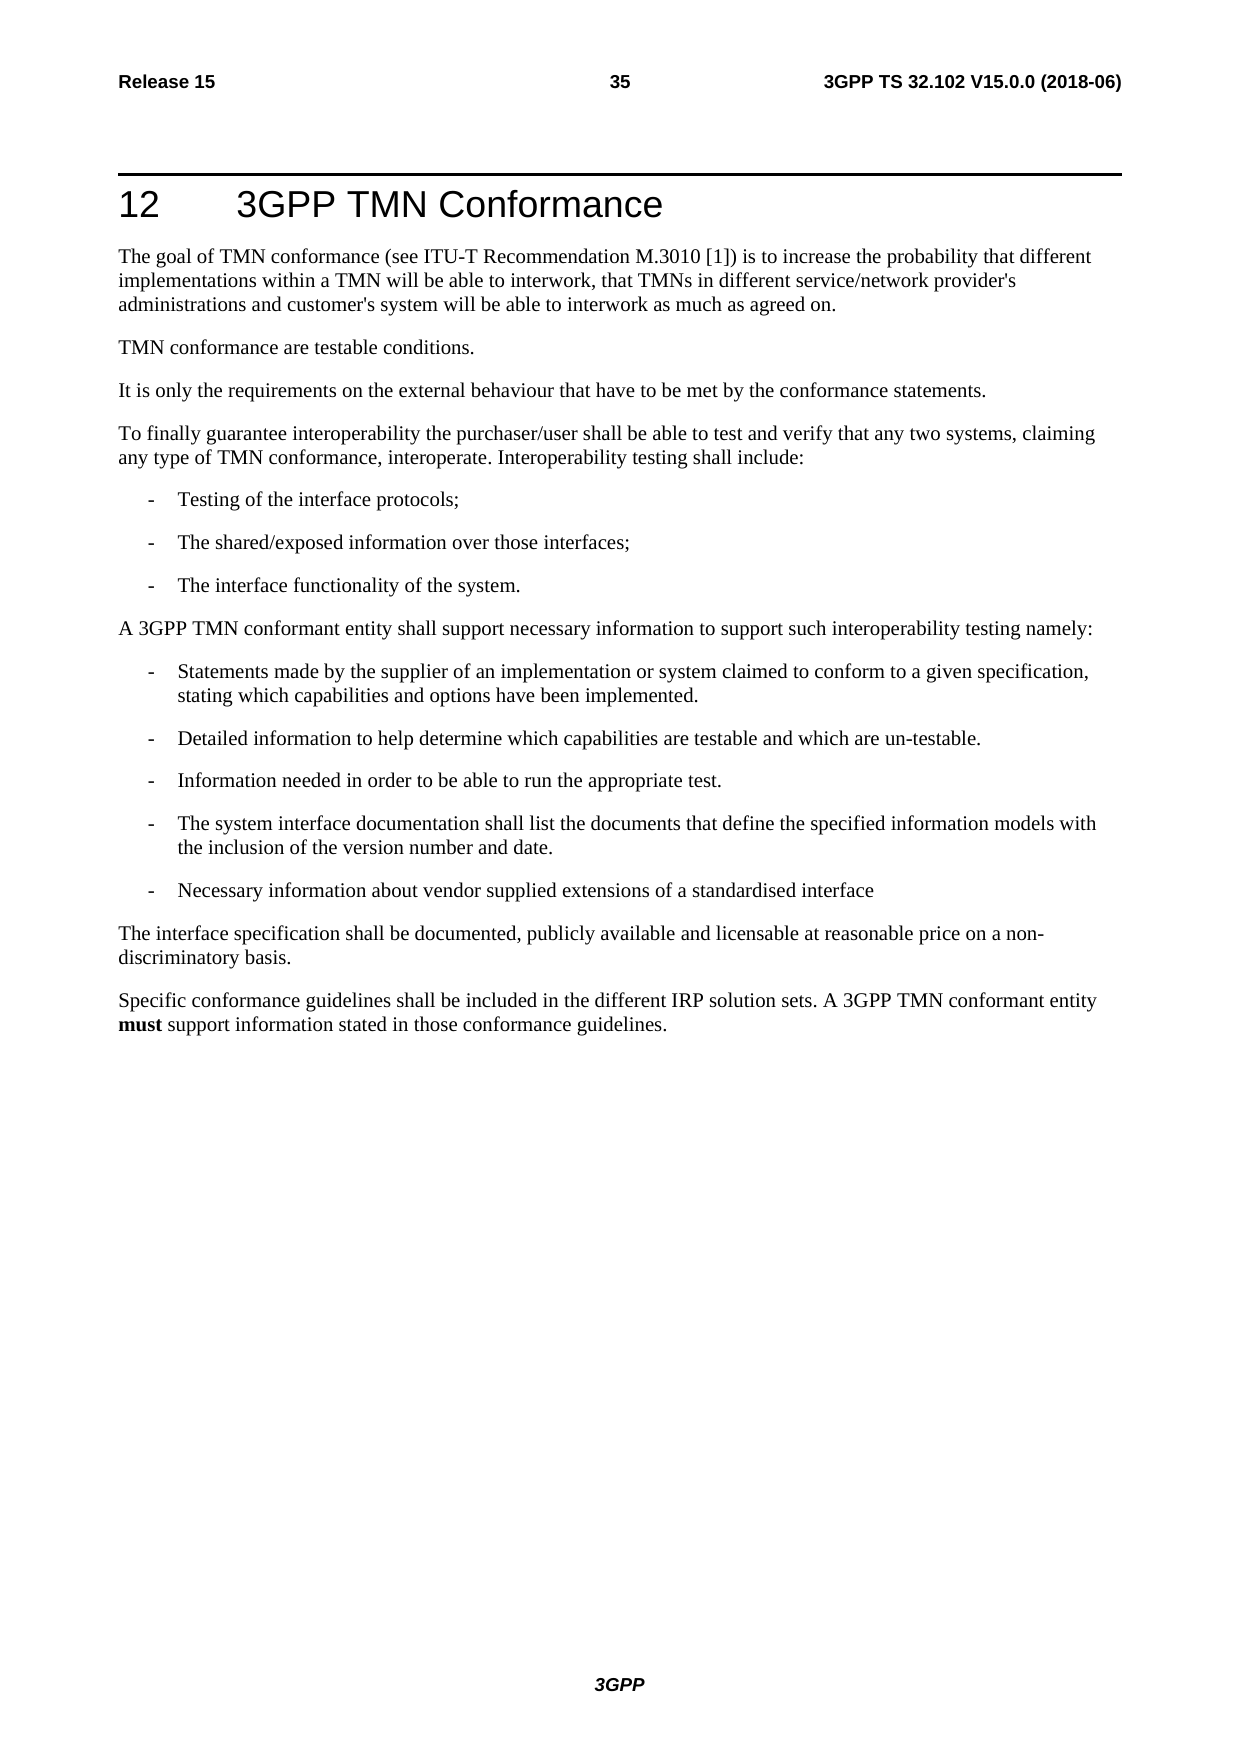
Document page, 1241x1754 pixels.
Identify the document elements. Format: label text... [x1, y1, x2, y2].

text It is only the requirements on the external behaviour that have to be met by the conformance statements. [118, 378, 1122, 402]
subtitle 12 3GPP TMN Conformance [118, 176, 1122, 225]
text - Statements made by the supplier of an implementation or system claimed to conform to a given specification, stating which capabilities and options have been implemented. [148, 659, 1122, 707]
text A 3GPP TMN conformant entity shall support necessary information to support such interoperability testing namely: [118, 616, 1122, 640]
text - The system interface documentation shall list the documents that define the specified information models with the inclusion of the version number and date. [148, 811, 1122, 859]
text - The shared/exposed information over those interfaces; [148, 530, 1122, 554]
text The interface specification shall be documented, publicly available and licensable at reasonable price on a non-discriminatory basis. [118, 921, 1122, 969]
text TMN conformance are testable conditions. [118, 335, 1122, 359]
text - Information needed in order to be able to run the appropriate test. [148, 768, 1122, 792]
text The goal of TMN conformance (see ITU-T Recommendation M.3010 [1]) is to increase the probability that different implementations within a TMN will be able to interwork, that TMNs in different service/network provider's administrations and customer's system will be able to interwork as much as agreed on. [118, 244, 1122, 316]
text - The interface functionality of the system. [148, 573, 1122, 597]
text - Testing of the interface protocols; [148, 487, 1122, 511]
text - Detailed information to help determine which capabilities are testable and which are un-testable. [148, 726, 1122, 749]
text To finally guarantee interoperability the purchaser/user shall be able to test and verify that any two systems, claiming any type of TMN conformance, interoperate. Interoperability testing shall include: [118, 421, 1122, 469]
text Specific conformance guidelines shall be included in the different IRP solution sets. A 3GPP TMN conformant entity must support information stated in those conformance guidelines. [118, 988, 1122, 1036]
text - Necessary information about vendor supplied extensions of a standardised interface [148, 878, 1122, 902]
